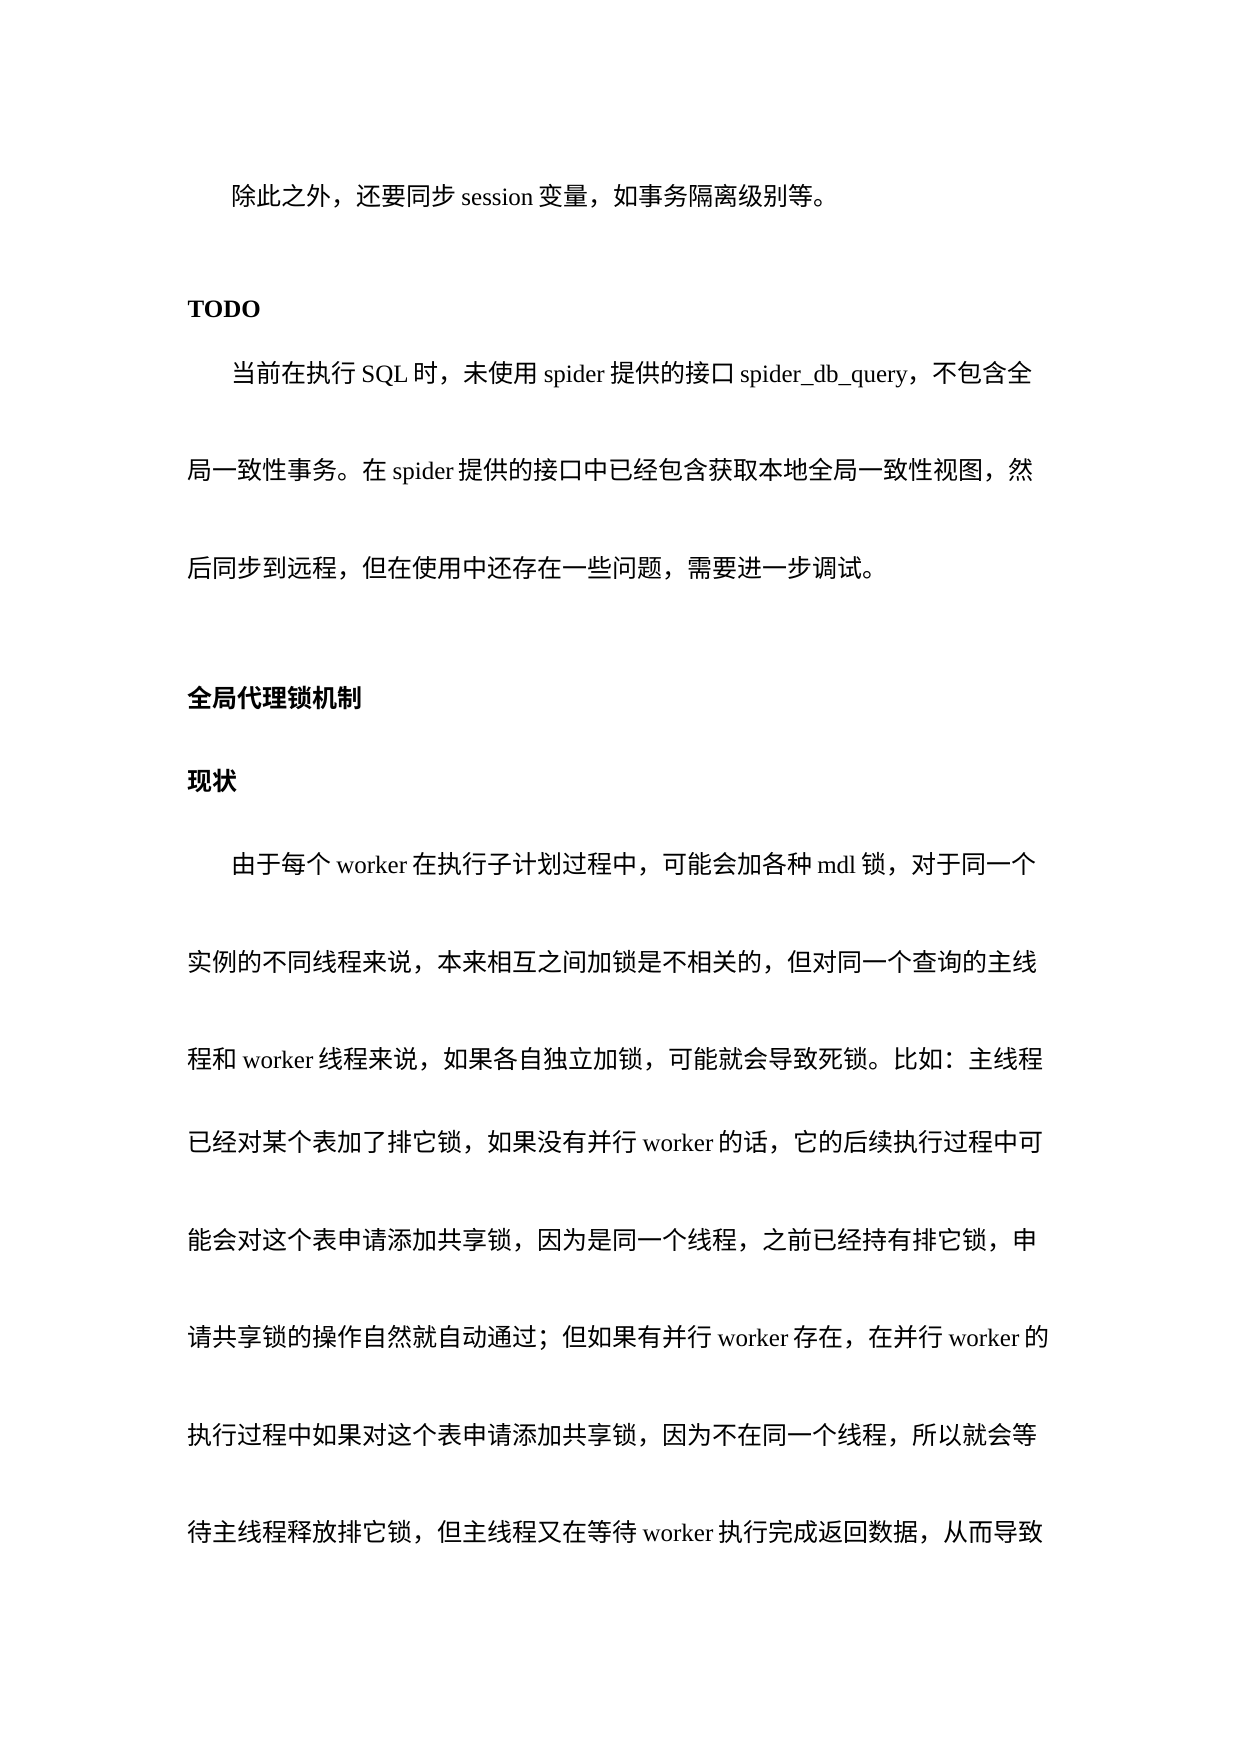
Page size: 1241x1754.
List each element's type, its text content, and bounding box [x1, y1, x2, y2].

text 当前在执行SQL时，未使用spider提供的接口spider_db_query，不包含全局一致性事务。在spider提供的接口中已经包含获取本地全局一致性视图，然后同步到远程，但在使用中还存在一些问题，需要进一步调试。 [187, 339, 1053, 599]
text 除此之外，还要同步session变量，如事务隔离级别等。 [187, 162, 1053, 227]
subtitle 全局代理锁机制 [187, 664, 1053, 729]
subtitle 现状 [187, 747, 1053, 812]
text 由于每个worker在执行子计划过程中，可能会加各种mdl锁，对于同一个实例的不同线程来说，本来相互之间加锁是不相关的，但对同⼀个查询的主线程和worker线程来说，如果各自独立加锁，可能就会导致死锁。比如：主线程 [187, 830, 1053, 1090]
subtitle TODO [187, 292, 1053, 324]
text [187, 1108, 1053, 1563]
